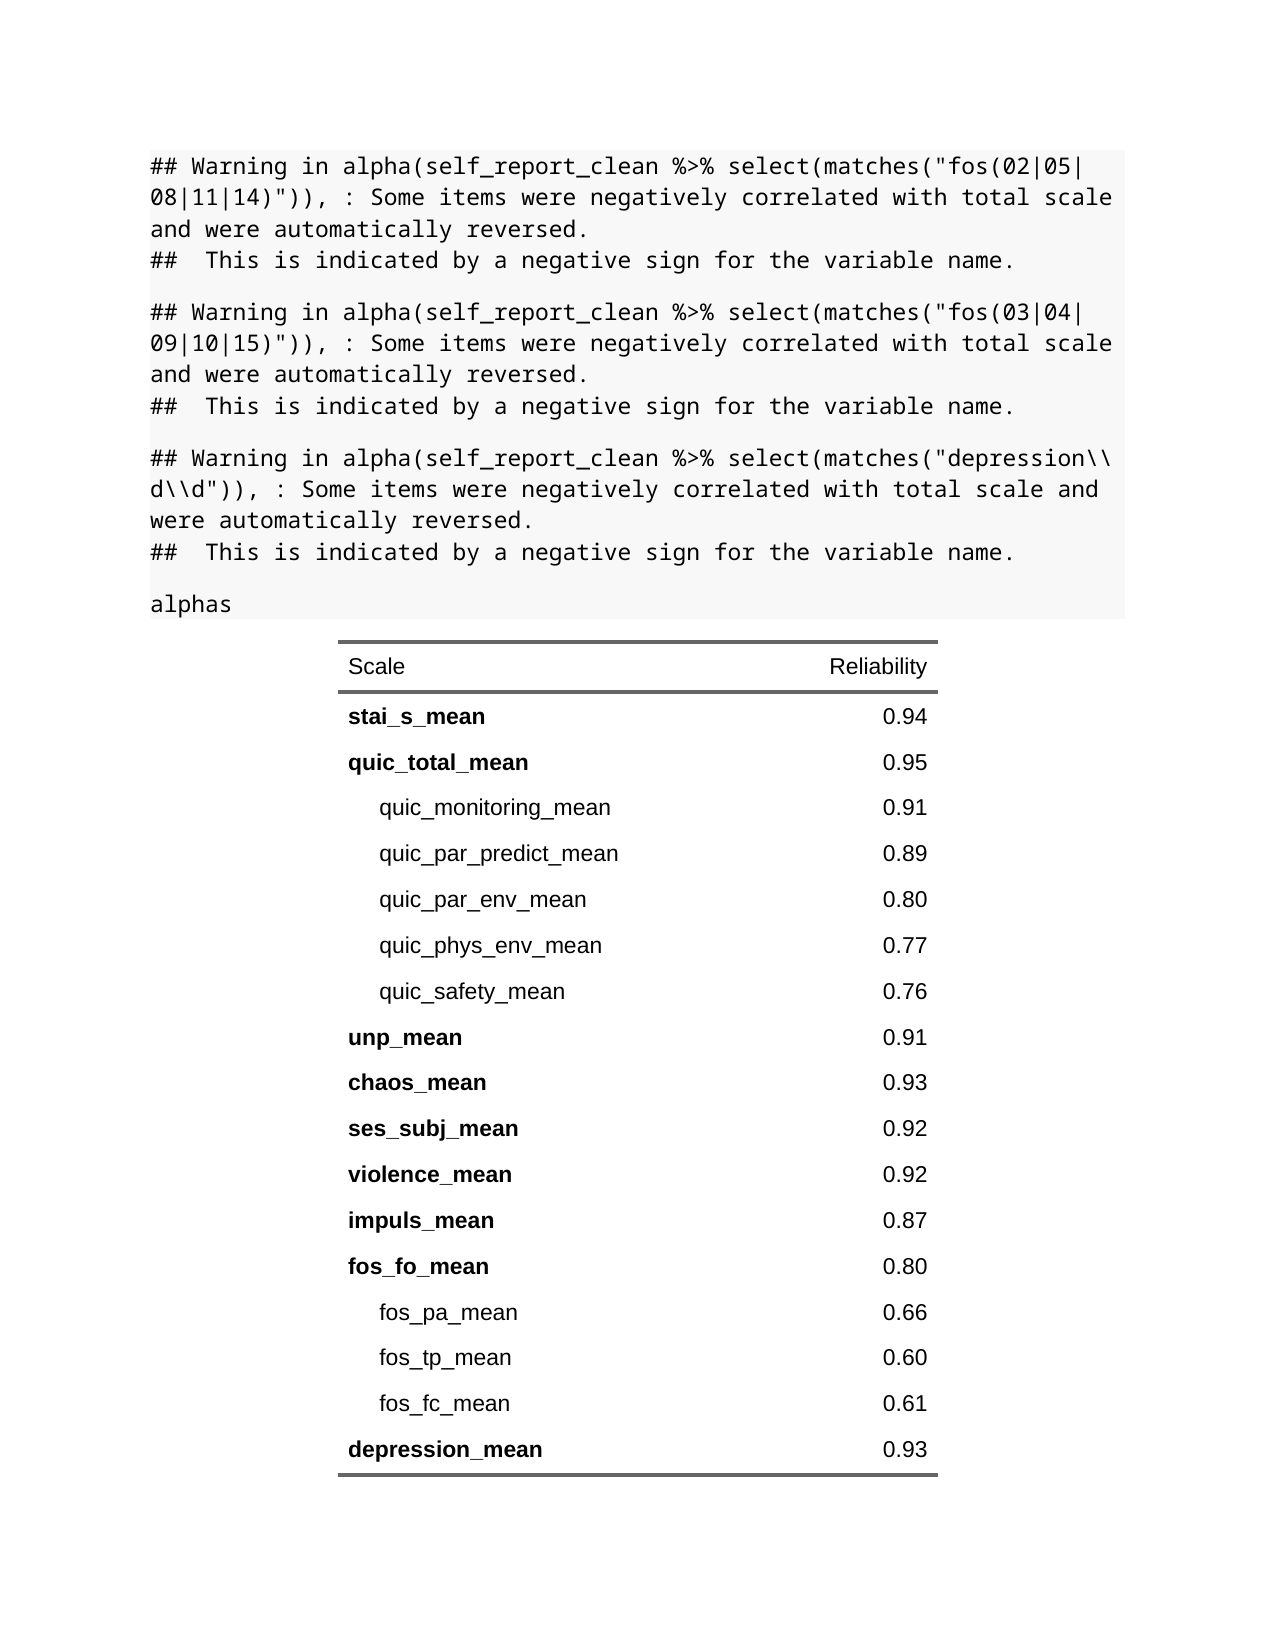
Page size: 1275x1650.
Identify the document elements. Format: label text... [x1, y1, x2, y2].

text ## Warning in alpha(self_report_clean %>% select(matches("depression\\d\\d")), : Some items were negatively correlated with total scale and were automatically reversed. ## This is indicated by a negative sign for the variable name. [150, 442, 1125, 567]
text alphas [150, 587, 1125, 619]
table_cell fos_tp_mean [338, 1335, 787, 1381]
table_cell 0.66 [788, 1290, 937, 1335]
table_cell 0.76 [788, 969, 937, 1014]
table_header Scale [338, 644, 787, 689]
table_cell quic_safety_mean [338, 969, 787, 1014]
table_cell 0.92 [788, 1152, 937, 1198]
text ## Warning in alpha(self_report_clean %>% select(matches("fos(03|04|09|10|15)")), : Some items were negatively correlated with total scale and were automatically reversed. ## This is indicated by a negative sign for the variable name. [150, 296, 1125, 421]
table_cell quic_phys_env_mean [338, 923, 787, 969]
table_header Reliability [788, 644, 937, 689]
table_cell 0.87 [788, 1198, 937, 1244]
table_cell quic_par_env_mean [338, 877, 787, 923]
table_cell depression_mean [338, 1427, 787, 1473]
table_cell stai_s_mean [338, 694, 787, 739]
table_cell 0.80 [788, 1244, 937, 1289]
text ## Warning in alpha(self_report_clean %>% select(matches("fos(02|05|08|11|14)")), : Some items were negatively correlated with total scale and were automatically reversed. ## This is indicated by a negative sign for the variable name. [150, 150, 1125, 275]
table_cell fos_pa_mean [338, 1290, 787, 1335]
table_cell 0.92 [788, 1106, 937, 1152]
table_cell unp_mean [338, 1015, 787, 1060]
table_cell 0.77 [788, 923, 937, 969]
table_cell 0.93 [788, 1427, 937, 1473]
table_cell 0.80 [788, 877, 937, 923]
table_cell 0.91 [788, 1015, 937, 1060]
table_cell impuls_mean [338, 1198, 787, 1244]
table_cell 0.94 [788, 694, 937, 739]
table_cell quic_total_mean [338, 740, 787, 785]
table_cell 0.91 [788, 785, 937, 831]
table_cell 0.60 [788, 1335, 937, 1381]
table_cell quic_monitoring_mean [338, 785, 787, 831]
table_cell fos_fo_mean [338, 1244, 787, 1289]
table_cell 0.95 [788, 740, 937, 785]
table_cell 0.93 [788, 1060, 937, 1106]
table_cell quic_par_predict_mean [338, 831, 787, 877]
table_cell 0.61 [788, 1381, 937, 1427]
table_cell 0.89 [788, 831, 937, 877]
table_cell violence_mean [338, 1152, 787, 1198]
table_cell fos_fc_mean [338, 1381, 787, 1427]
table_cell chaos_mean [338, 1060, 787, 1106]
table_cell ses_subj_mean [338, 1106, 787, 1152]
